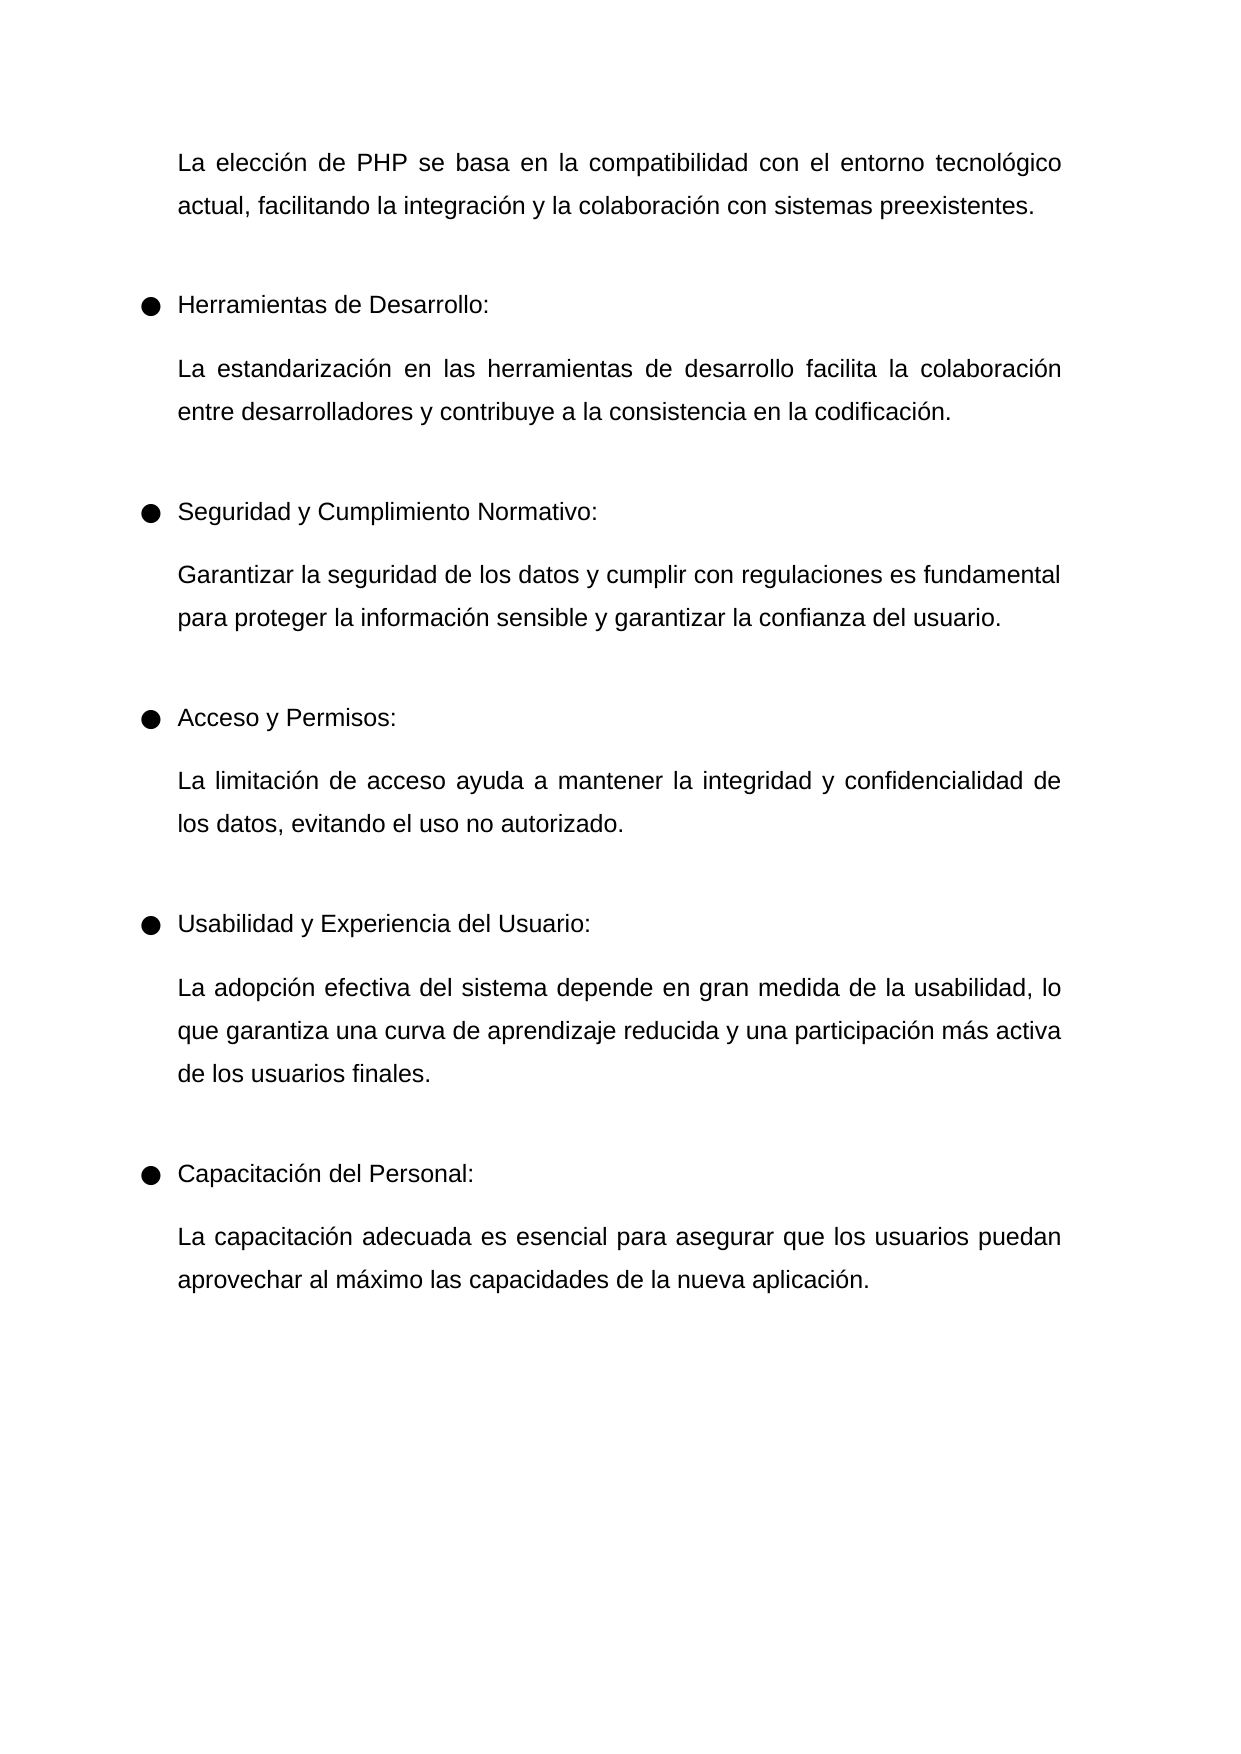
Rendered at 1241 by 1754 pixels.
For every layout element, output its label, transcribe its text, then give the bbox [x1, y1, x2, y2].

text La elección de PHP se basa en la compatibilidad con el entorno tecnológico actual, facilitando la integración y la colaboración con sistemas preexistentes. [177, 148, 1063, 219]
list Herramientas de Desarrollo: [140, 277, 1063, 328]
list Acceso y Permisos: [140, 689, 1063, 741]
list Capacitación del Personal: [140, 1145, 1063, 1196]
text La estandarización en las herramientas de desarrollo facilita la colaboración entre desarrolladores y contribuye a la consistencia en la codificación. [177, 354, 1063, 426]
list Seguridad y Cumplimiento Normativo: [140, 483, 1063, 534]
list Usabilidad y Experiencia del Usuario: [140, 896, 1063, 947]
text Garantizar la seguridad de los datos y cumplir con regulaciones es fundamental para proteger la información sensible y garantizar la confianza del usuario. [177, 560, 1063, 632]
text La limitación de acceso ayuda a mantener la integridad y confidencialidad de los datos, evitando el uso no autorizado. [177, 766, 1063, 838]
text La capacitación adecuada es esencial para asegurar que los usuarios puedan aprovechar al máximo las capacidades de la nueva aplicación. [177, 1222, 1063, 1294]
text La adopción efectiva del sistema depende en gran medida de la usabilidad, lo que garantiza una curva de aprendizaje reducida y una participación más activa de los usuarios finales. [177, 973, 1063, 1088]
